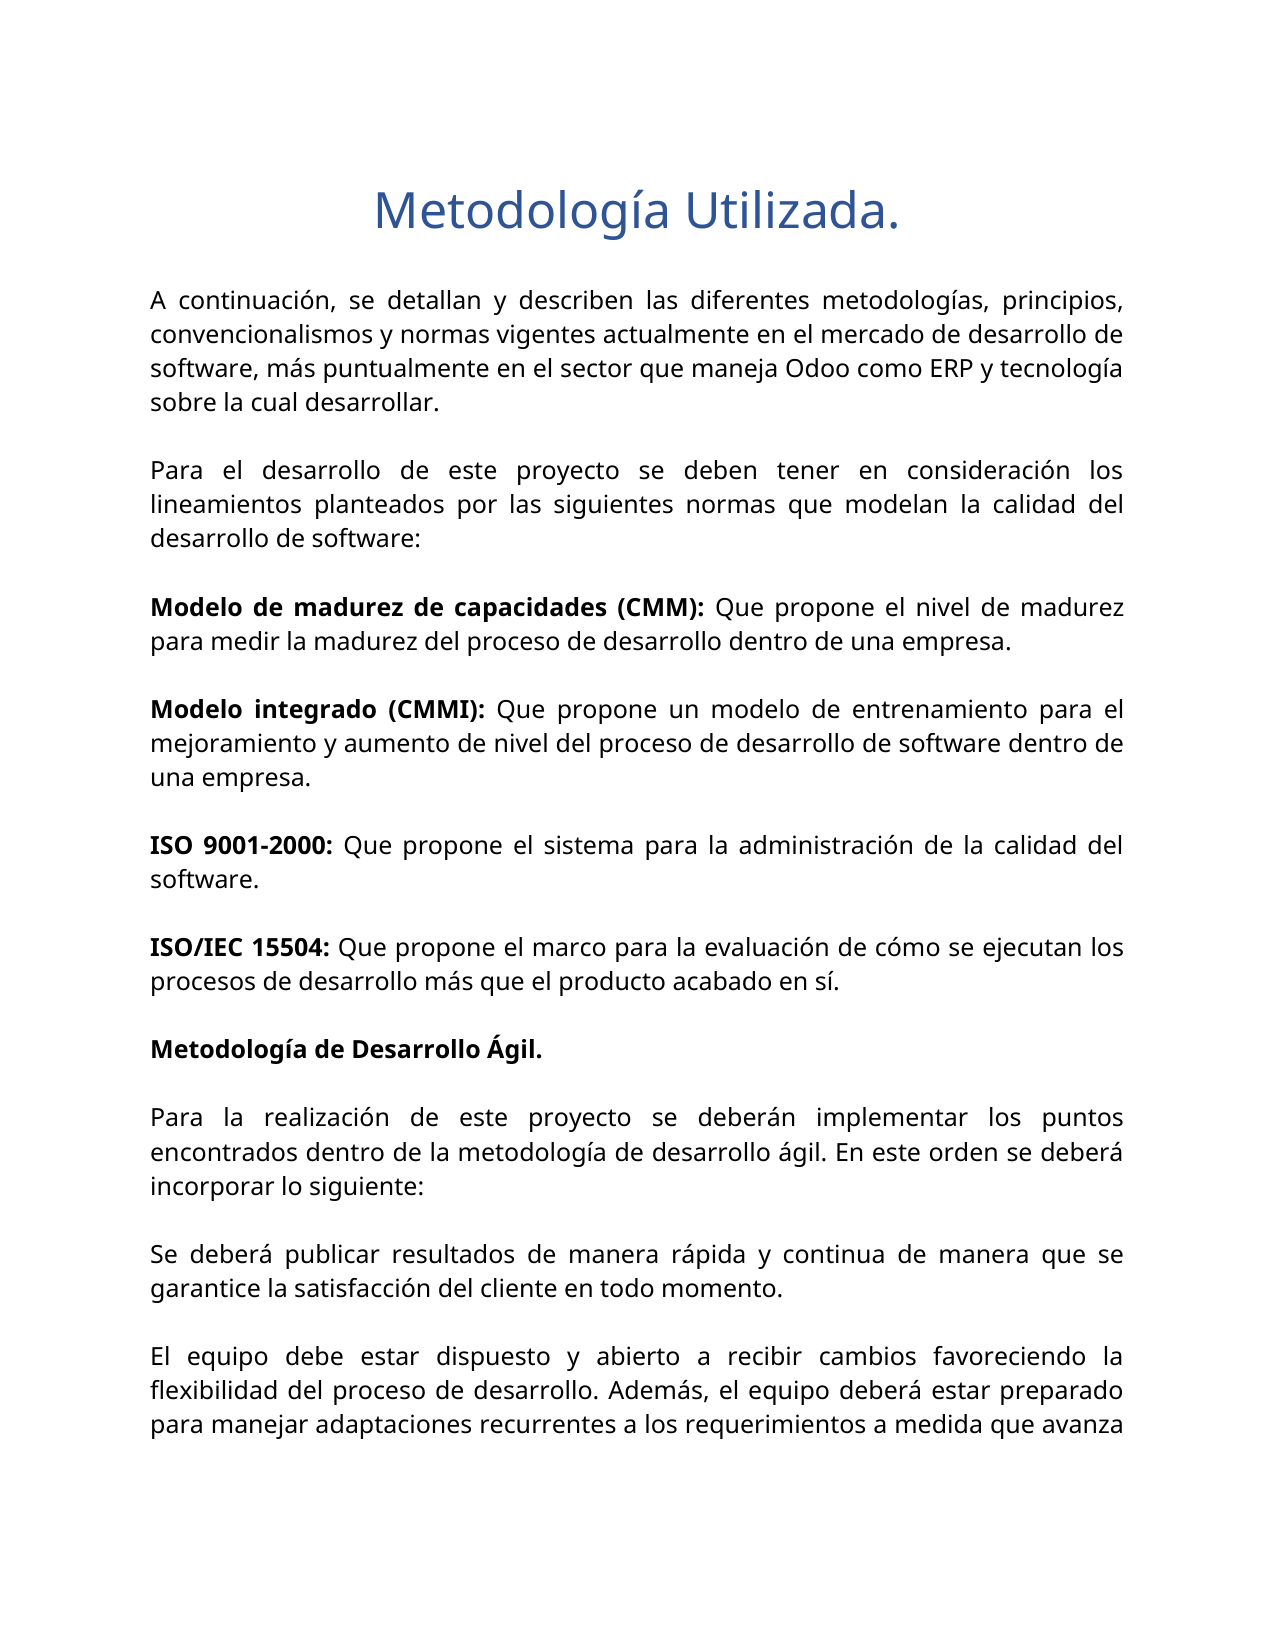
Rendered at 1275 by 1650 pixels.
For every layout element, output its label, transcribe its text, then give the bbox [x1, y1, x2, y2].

text Se deberá publicar resultados de manera rápida y continua de manera que se garantice la satisfacción del cliente en todo momento. [150, 1236, 1125, 1304]
text Modelo de madurez de capacidades (CMM): Que propone el nivel de madurez para medir la madurez del proceso de desarrollo dentro de una empresa. [150, 589, 1125, 657]
text Modelo integrado (CMMI): Que propone un modelo de entrenamiento para el mejoramiento y aumento de nivel del proceso de desarrollo de software dentro de una empresa. [150, 691, 1125, 793]
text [150, 1338, 1125, 1441]
subtitle Metodología Utilizada. [150, 175, 1125, 243]
text A continuación, se detallan y describen las diferentes metodologías, principios, convencionalismos y normas vigentes actualmente en el mercado de desarrollo de software, más puntualmente en el sector que maneja Odoo como ERP y tecnología sobre la cual desarrollar. [150, 283, 1125, 419]
text Para el desarrollo de este proyecto se deben tener en consideración los lineamientos planteados por las siguientes normas que modelan la calidad del desarrollo de software: [150, 453, 1125, 555]
text ISO 9001-2000: Que propone el sistema para la administración de la calidad del software. [150, 828, 1125, 896]
text Metodología de Desarrollo Ágil. [150, 1032, 1125, 1066]
text ISO/IEC 15504: Que propone el marco para la evaluación de cómo se ejecutan los procesos de desarrollo más que el producto acabado en sí. [150, 930, 1125, 998]
text Para la realización de este proyecto se deberán implementar los puntos encontrados dentro de la metodología de desarrollo ágil. En este orden se deberá incorporar lo siguiente: [150, 1100, 1125, 1202]
